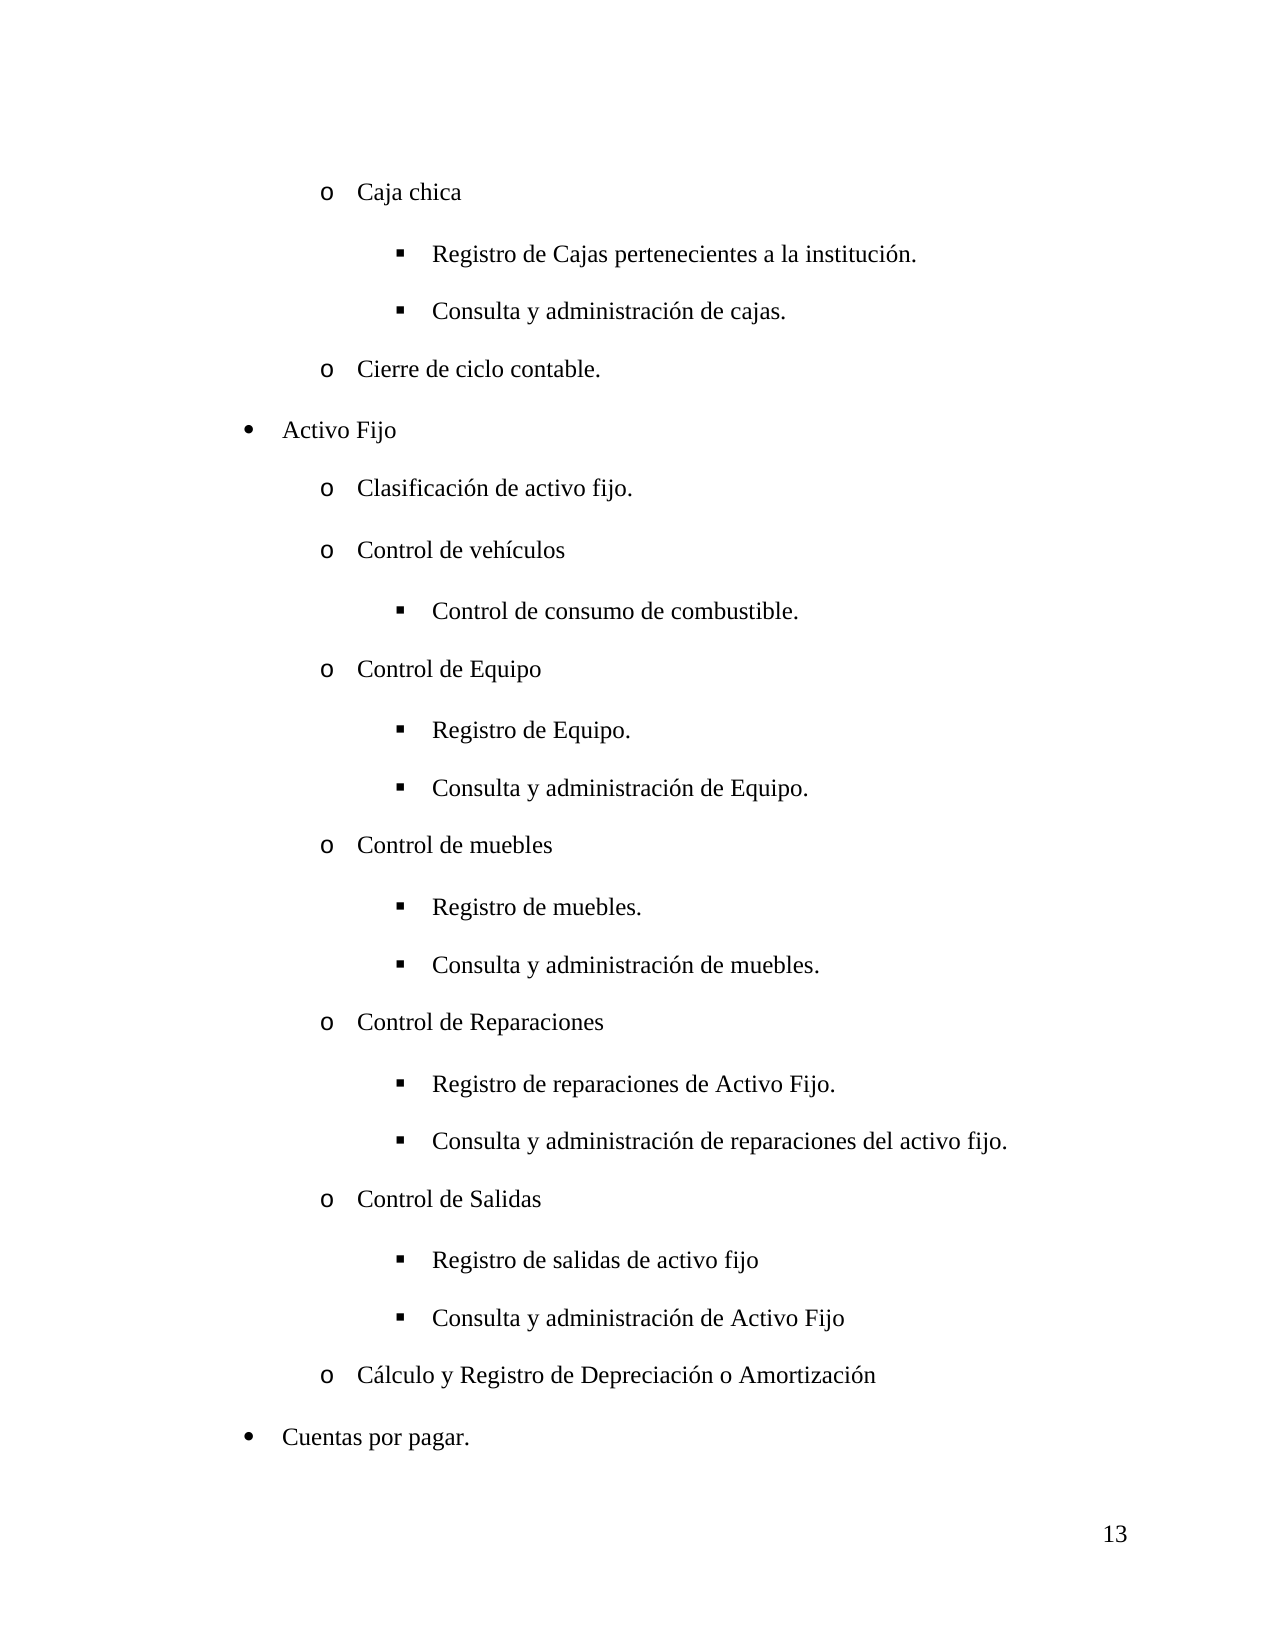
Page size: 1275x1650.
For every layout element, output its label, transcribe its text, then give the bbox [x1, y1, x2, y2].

list Control de vehículos [319, 535, 1127, 566]
list Activo Fijo [244, 416, 1127, 444]
list Control de Equipo [319, 654, 1127, 685]
list Registro de muebles. [394, 892, 1127, 921]
list Cálculo y Registro de Depreciación o Amortización [319, 1361, 1127, 1391]
list Registro de salidas de activo fijo [394, 1246, 1127, 1274]
list Registro de reparaciones de Activo Fijo. [394, 1069, 1127, 1098]
list Registro de Equipo. [394, 716, 1127, 744]
list Cuentas por pagar. [244, 1422, 1127, 1451]
list Consulta y administración de cajas. [394, 296, 1127, 325]
list Control de Reparaciones [319, 1007, 1127, 1038]
list Control de muebles [319, 831, 1127, 861]
list Registro de Cajas pertenecientes a la institución. [394, 239, 1127, 268]
list Caja chica [319, 177, 1127, 208]
list Consulta y administración de Equipo. [394, 773, 1127, 802]
list Control de consumo de combustible. [394, 596, 1127, 625]
list Consulta y administración de muebles. [394, 950, 1127, 978]
list Consulta y administración de reparaciones del activo fijo. [394, 1126, 1127, 1155]
list Consulta y administración de Activo Fijo [394, 1303, 1127, 1332]
list Control de Salidas [319, 1184, 1127, 1215]
list Clasificación de activo fijo. [319, 473, 1127, 504]
list Cierre de ciclo contable. [319, 354, 1127, 385]
